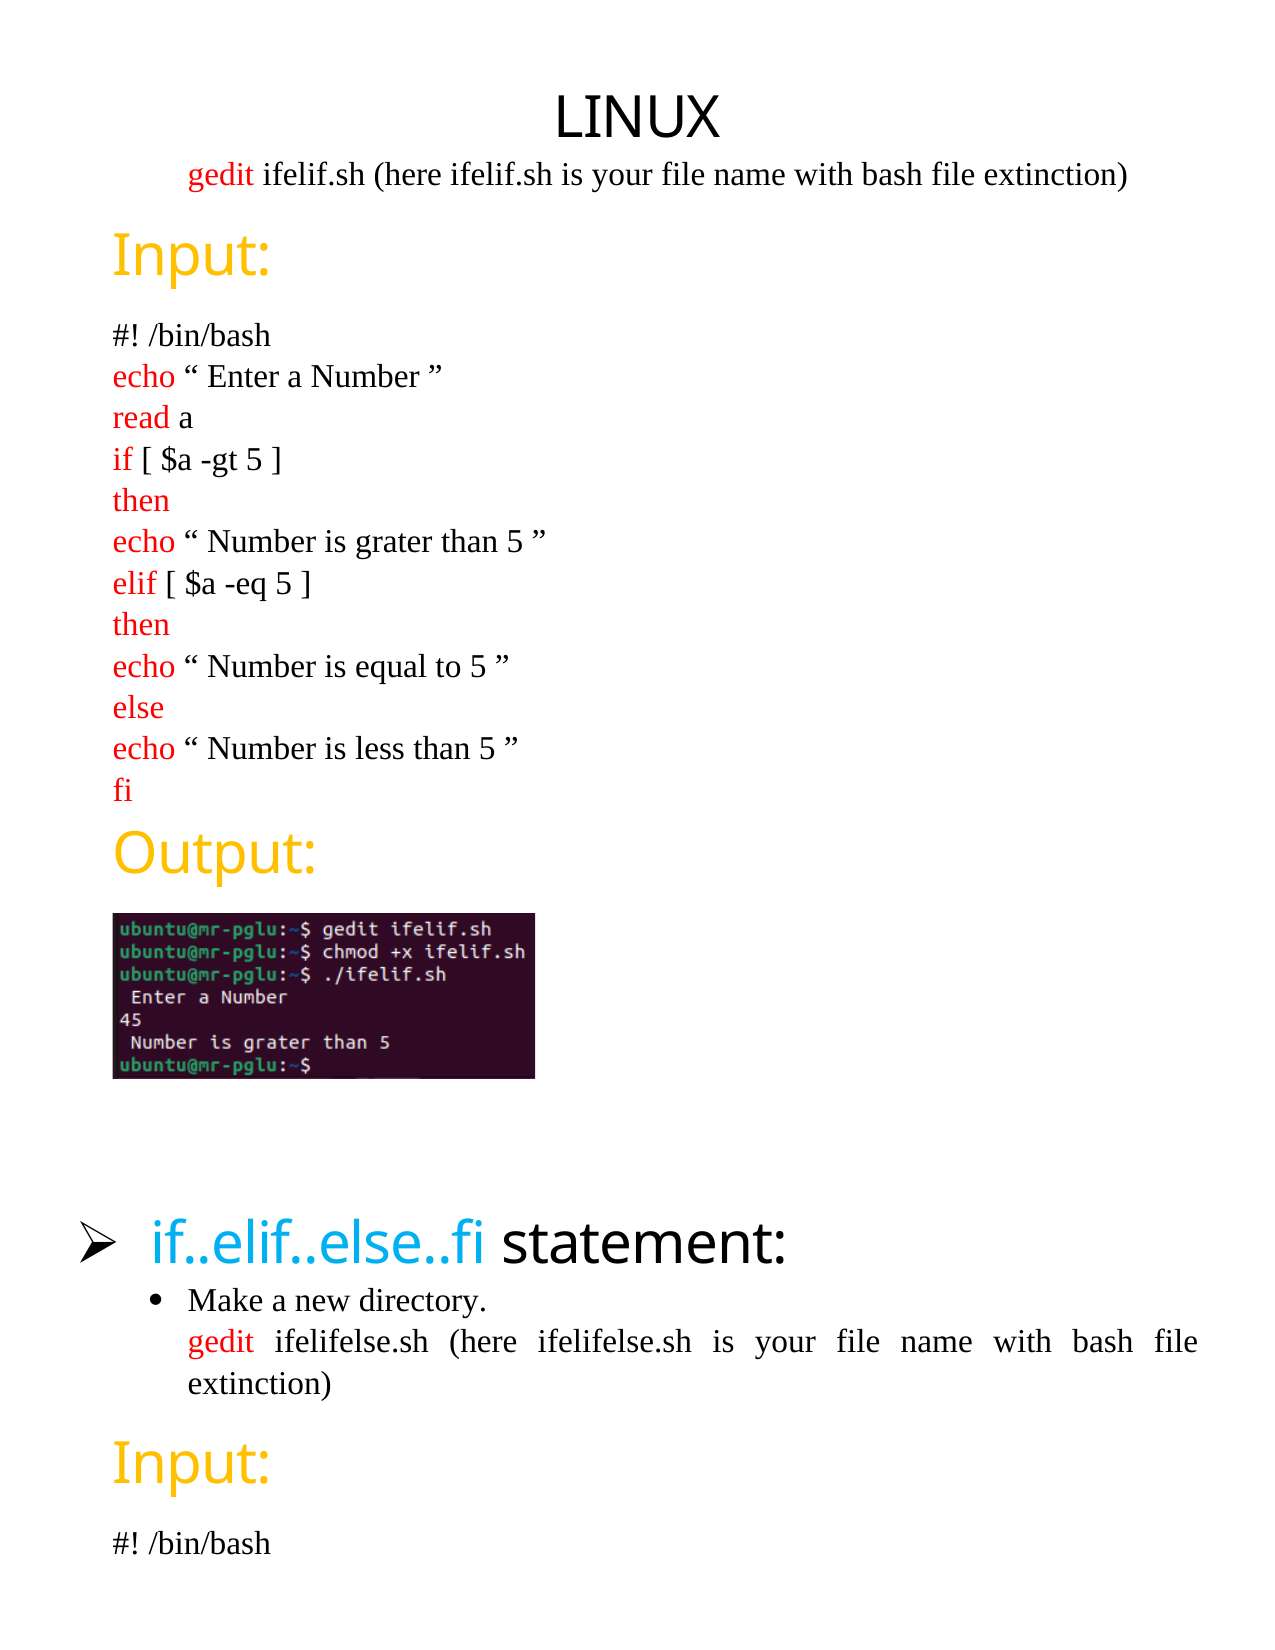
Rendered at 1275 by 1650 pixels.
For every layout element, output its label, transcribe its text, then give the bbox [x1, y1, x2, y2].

text if [ $a -gt 5 ] [112, 439, 1200, 477]
text then [112, 604, 1200, 643]
title if..elif..else..fi statement: [75, 1201, 1200, 1280]
text elif [ $a -eq 5 ] [112, 563, 1200, 601]
list gedit ifelifelse.sh (here ifelifelse.sh is your file name with bash file extinction) [187, 1322, 1200, 1401]
text then [112, 480, 1200, 519]
text Input: [75, 212, 1200, 292]
text fi [112, 770, 1200, 808]
picture [112, 913, 536, 1079]
text Output: [75, 811, 1200, 891]
text #! /bin/bash [112, 315, 1200, 353]
list gedit ifelif.sh (here ifelif.sh is your file name with bash file extinction) [150, 154, 1200, 193]
text echo “ Number is grater than 5 ” [112, 522, 1200, 560]
text Input: [75, 1421, 1200, 1501]
text #! /bin/bash [112, 1524, 1200, 1562]
text echo “ Enter a Number ” [112, 356, 1200, 395]
text echo “ Number is less than 5 ” [112, 728, 1200, 767]
list Make a new directory. [150, 1280, 1200, 1319]
text else [112, 687, 1200, 726]
text read a [112, 398, 1200, 436]
text echo “ Number is equal to 5 ” [112, 646, 1200, 684]
